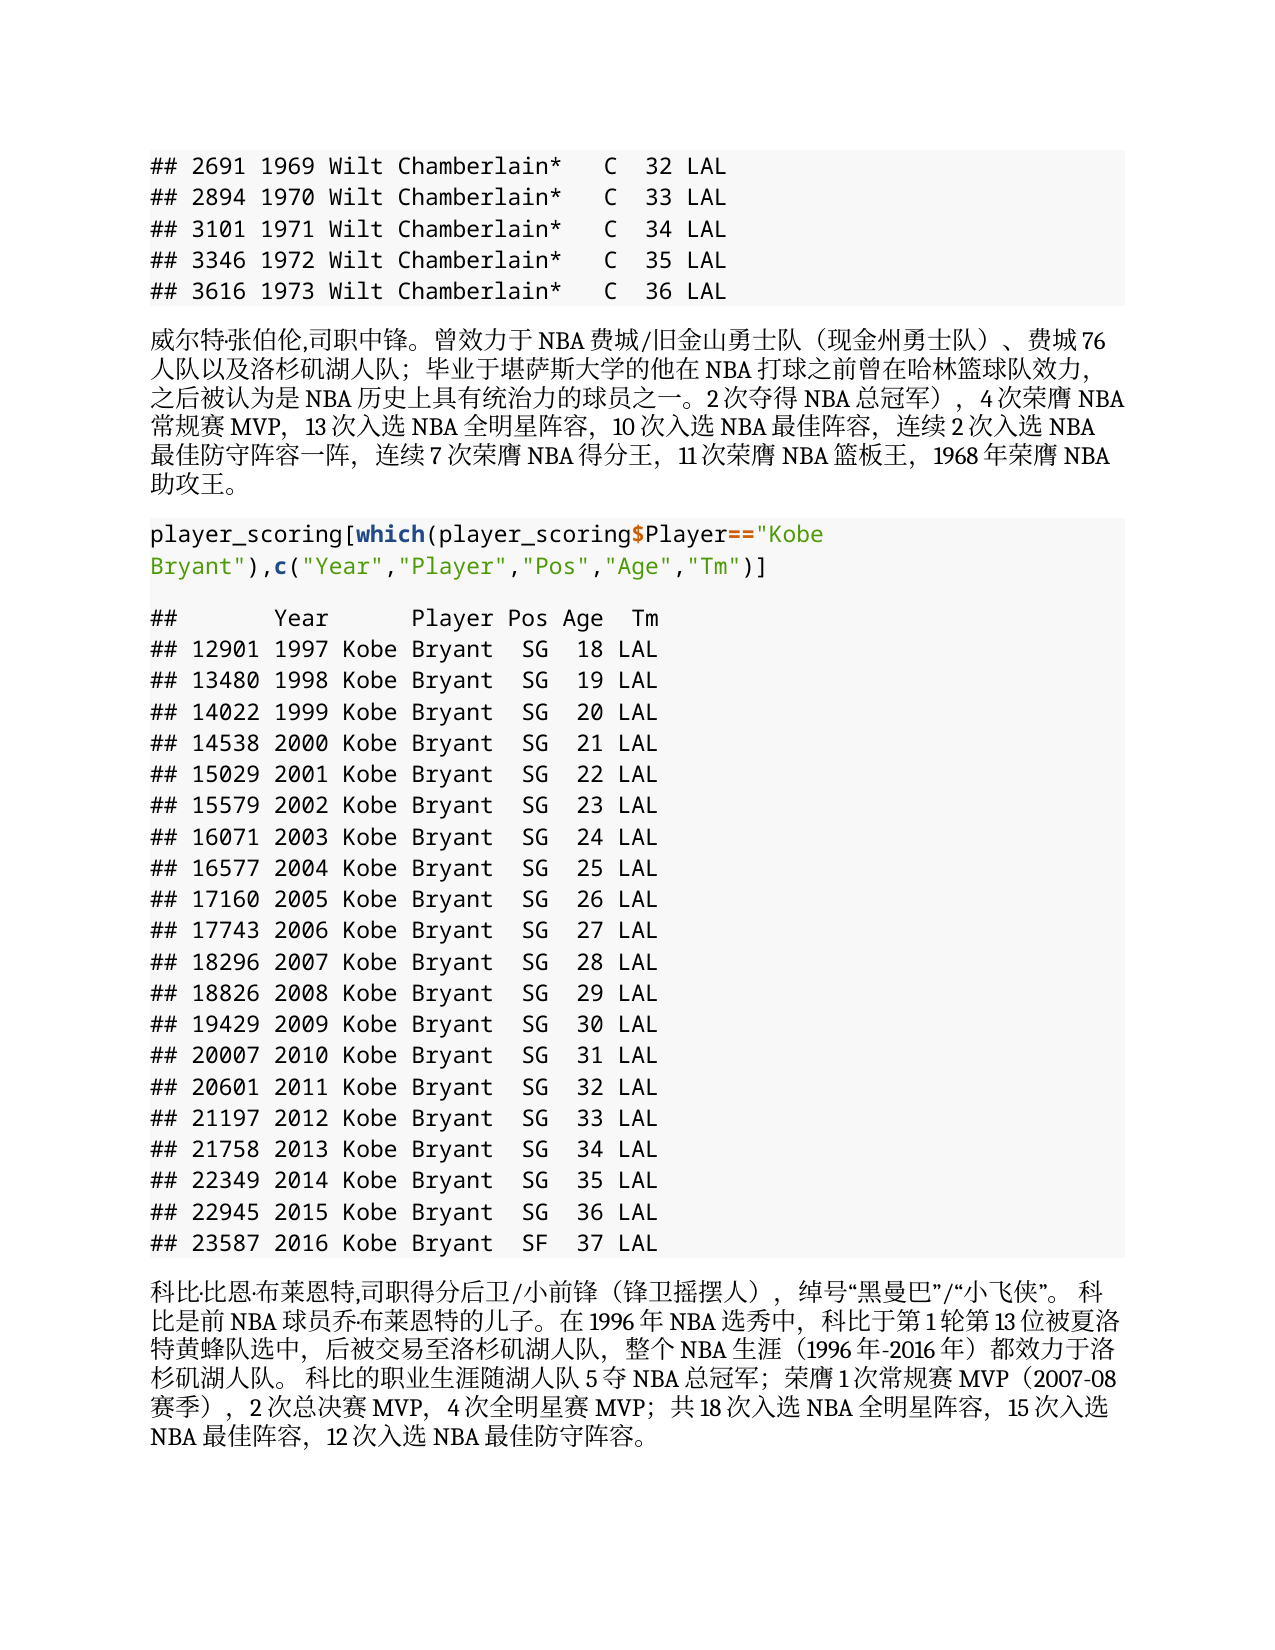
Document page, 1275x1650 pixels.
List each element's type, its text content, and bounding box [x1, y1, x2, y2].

text player_scoring[which(player_scoring$Player=="Kobe Bryant"),c("Year","Player","Pos","Age","Tm")] [150, 518, 1125, 581]
text 科比·比恩·布莱恩特,司职得分后卫/小前锋（锋卫摇摆人），绰号“黑曼巴”/“小飞侠”。 科比是前NBA球员乔·布莱恩特的儿子。在1996年NBA选秀中，科比于第1轮第13位被夏洛特黄蜂队选中，后被交易至洛杉矶湖人队，整个NBA生涯（1996年-2016年）都效力于洛杉矶湖人队。 科比的职业生涯随湖人队5夺NBA总冠军；荣膺1次常规赛MVP（2007-08赛季），2次总决赛MVP，4次全明星赛MVP；共18次入选NBA全明星阵容，15次入选NBA最佳阵容，12次入选NBA最佳防守阵容。 [150, 1279, 1125, 1451]
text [150, 150, 1125, 306]
text 威尔特·张伯伦,司职中锋。曾效力于NBA费城/旧金山勇士队（现金州勇士队）、费城76人队以及洛杉矶湖人队；毕业于堪萨斯大学的他在NBA打球之前曾在哈林篮球队效力，之后被认为是NBA历史上具有统治力的球员之一。2次夺得NBA总冠军），4次荣膺NBA常规赛MVP，13次入选NBA全明星阵容，10次入选NBA最佳阵容，连续2次入选NBA最佳防守阵容一阵，连续7次荣膺NBA得分王，11次荣膺NBA篮板王，1968年荣膺NBA助攻王。 [150, 327, 1125, 499]
text ## Year Player Pos Age Tm ## 12901 1997 Kobe Bryant SG 18 LAL ## 13480 1998 Kobe Bryant SG 19 LAL ## 14022 1999 Kobe Bryant SG 20 LAL ## 14538 2000 Kobe Bryant SG 21 LAL ## 15029 2001 Kobe Bryant SG 22 LAL ## 15579 2002 Kobe Bryant SG 23 LAL ## 16071 2003 Kobe Bryant SG 24 LAL ## 16577 2004 Kobe Bryant SG 25 LAL ## 17160 2005 Kobe Bryant SG 26 LAL ## 17743 2006 Kobe Bryant SG 27 LAL ## 18296 2007 Kobe Bryant SG 28 LAL ## 18826 2008 Kobe Bryant SG 29 LAL ## 19429 2009 Kobe Bryant SG 30 LAL ## 20007 2010 Kobe Bryant SG 31 LAL ## 20601 2011 Kobe Bryant SG 32 LAL ## 21197 2012 Kobe Bryant SG 33 LAL ## 21758 2013 Kobe Bryant SG 34 LAL ## 22349 2014 Kobe Bryant SG 35 LAL ## 22945 2015 Kobe Bryant SG 36 LAL ## 23587 2016 Kobe Bryant SF 37 LAL [150, 602, 1125, 1258]
